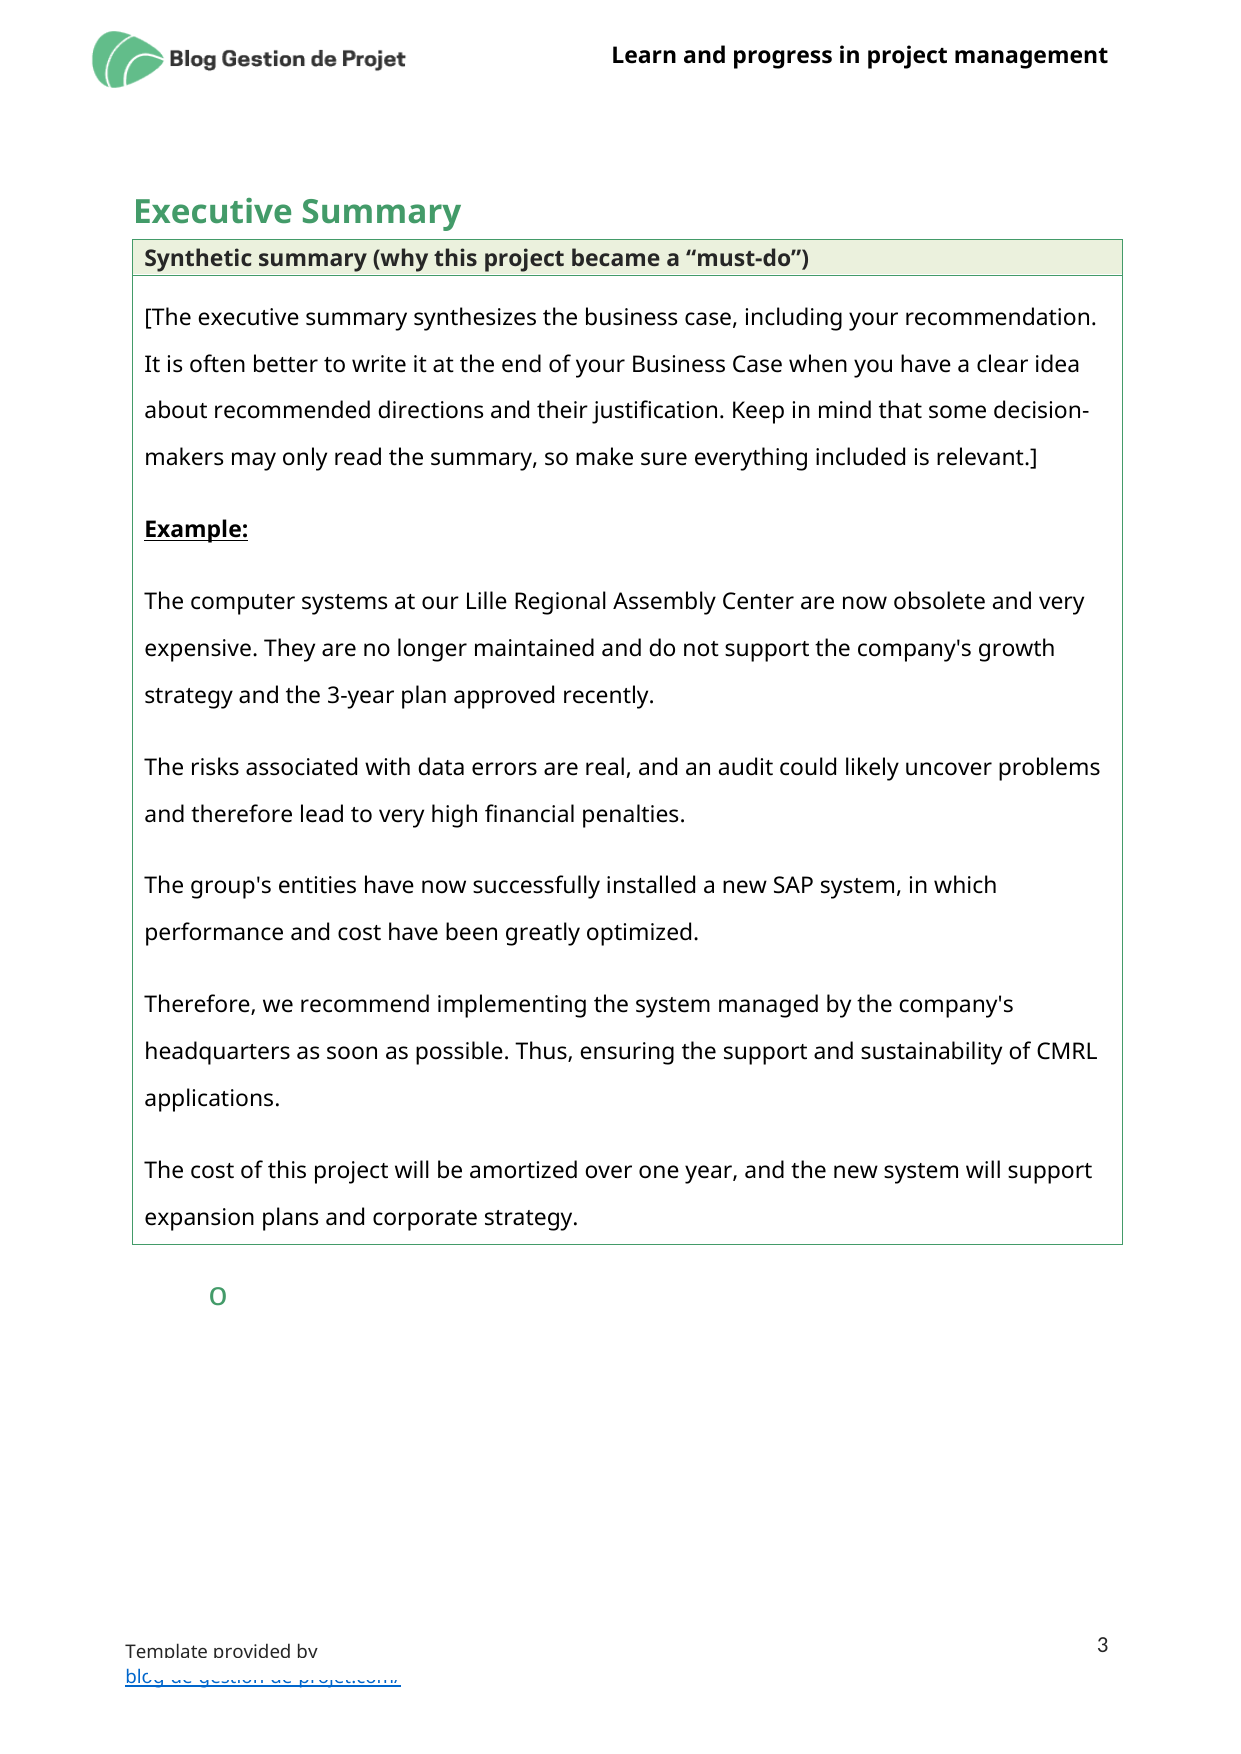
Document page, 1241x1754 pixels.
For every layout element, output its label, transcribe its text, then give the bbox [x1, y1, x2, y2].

table_header Synthetic summary (why this project became a “must-do”) [133, 240, 1122, 274]
subtitle Executive Summary [133, 187, 1108, 233]
table_cell [The executive summary synthesizes the business case, including your recommendation. It is often better to write it at the end of your Business Case when you have a clear idea about recommended directions and their justification. Keep in mind that some decision-makers may only read the summary, so make sure everything included is relevant.] Example: The computer systems at our Lille Regional Assembly Center are now obsolete and very expensive. They are no longer maintained and do not support the company's growth strategy and the 3-year plan approved recently. The risks associated with data errors are real, and an audit could likely uncover problems and therefore lead to very high financial penalties. The group's entities have now successfully installed a new SAP system, in which performance and cost have been greatly optimized. Therefore, we recommend implementing the system managed by the company's headquarters as soon as possible. Thus, ensuring the support and sustainability of CMRL applications. The cost of this project will be amortized over one year, and the new system will support expansion plans and corporate strategy. [133, 276, 1122, 1244]
picture [73, 27, 417, 92]
